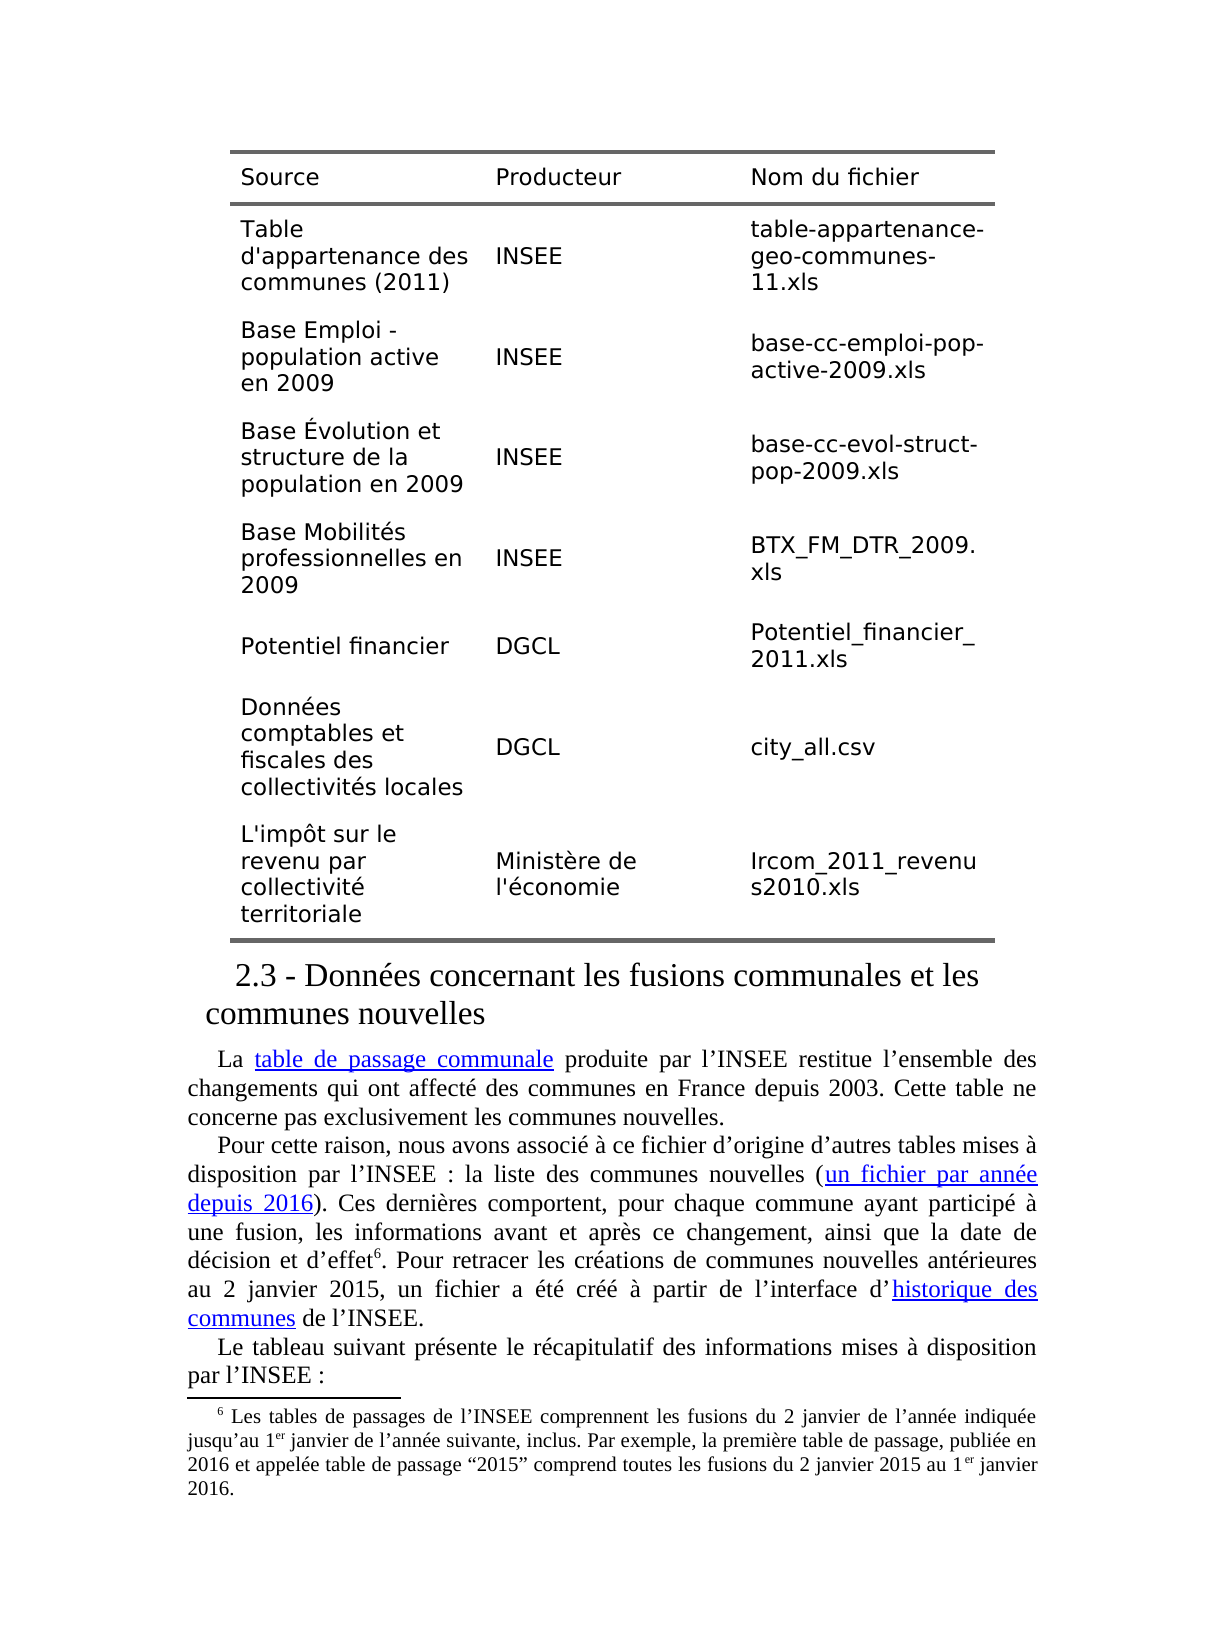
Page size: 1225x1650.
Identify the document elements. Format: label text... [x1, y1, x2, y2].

table_cell Ministère de l'économie [485, 811, 740, 938]
subtitle 2.3 - Données concernant les fusions communales et les communes nouvelles [205, 955, 1020, 1032]
table_cell BTX_FM_DTR_2009.xls [740, 508, 995, 609]
table_cell DGCL [485, 609, 740, 683]
text La table de passage communale produite par l’INSEE restitue l’ensemble des changements qui ont affecté des communes en France depuis 2003. Cette table ne concerne pas exclusivement les communes nouvelles. [187, 1044, 1037, 1130]
table_cell INSEE [485, 508, 740, 609]
text Le tableau suivant présente le récapitulatif des informations mises à disposition par l’INSEE : [187, 1332, 1037, 1389]
table_cell Potentiel financier [230, 609, 485, 683]
table_header Source [230, 154, 485, 202]
table_cell Potentiel_financier_2011.xls [740, 609, 995, 683]
text Pour cette raison, nous avons associé à ce fichier d’origine d’autres tables mises à disposition par l’INSEE : la liste des communes nouvelles (un fichier par année depuis 2016). Ces dernières comportent, pour chaque commune ayant participé à une fusion, les informations avant et après ce changement, ainsi que la date de décision et d’effet. Pour retracer les créations de communes nouvelles antérieures au 2 janvier 2015, un fichier a été créé à partir de l’interface d’historique des communes de l’INSEE. [187, 1130, 1037, 1332]
table_cell INSEE [485, 408, 740, 508]
table_cell Base Emploi - population active en 2009 [230, 307, 485, 407]
table_cell Ircom_2011_revenus2010.xls [740, 811, 995, 938]
table_cell Base Mobilités professionnelles en 2009 [230, 508, 485, 609]
table_cell base-cc-emploi-pop-active-2009.xls [740, 307, 995, 407]
table_header Nom du fichier [740, 154, 995, 202]
table_cell L'impôt sur le revenu par collectivité territoriale [230, 811, 485, 938]
table_cell base-cc-evol-struct-pop-2009.xls [740, 408, 995, 508]
table_cell INSEE [485, 206, 740, 307]
table_cell Table d'appartenance des communes (2011) [230, 206, 485, 307]
table_header Producteur [485, 154, 740, 202]
table_cell DGCL [485, 683, 740, 811]
table_cell city_all.csv [740, 683, 995, 811]
table_cell Base Évolution et structure de la population en 2009 [230, 408, 485, 508]
table_cell Données comptables et fiscales des collectivités locales [230, 683, 485, 811]
table_cell table-appartenance-geo-communes-11.xls [740, 206, 995, 307]
table_cell INSEE [485, 307, 740, 407]
